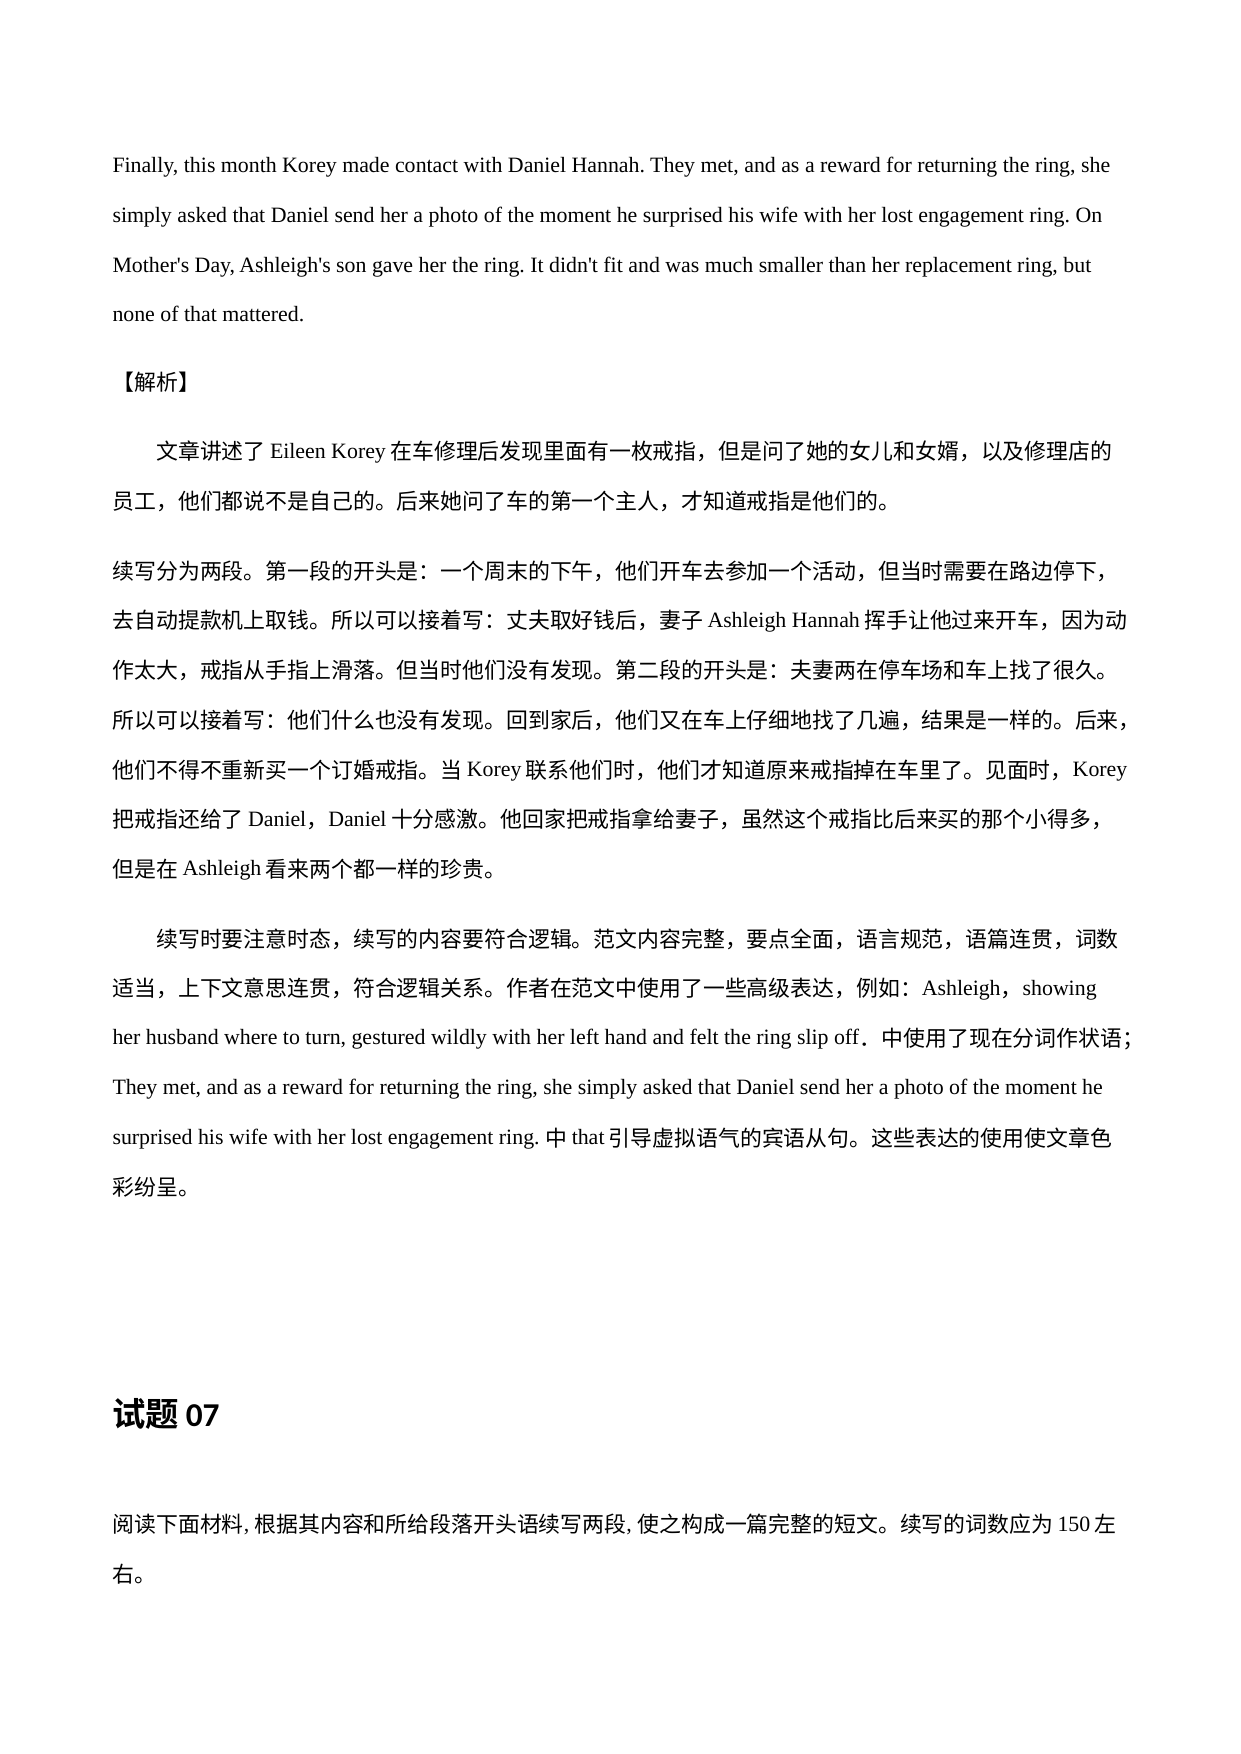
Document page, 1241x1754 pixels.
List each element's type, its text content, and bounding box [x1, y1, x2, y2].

text 续写分为两段。第一段的开头是：一个周末的下午，他们开车去参加一个活动，但当时需要在路边停下，去自动提款机上取钱。所以可以接着写：丈夫取好钱后，妻子Ashleigh Hannah挥手让他过来开车，因为动作太大，戒指从手指上滑落。但当时他们没有发现。第二段的开头是：夫妻两在停车场和车上找了很久。所以可以接着写：他们什么也没有发现。回到家后，他们又在车上仔细地找了几遍，结果是一样的。后来，他们不得不重新买一个订婚戒指。当Korey联系他们时，他们才知道原来戒指掉在车里了。见面时，Korey把戒指还给了Daniel，Daniel十分感激。他回家把戒指拿给妻子，虽然这个戒指比后来买的那个小得多，但是在Ashleigh看来两个都一样的珍贵。 [112, 553, 1128, 884]
subtitle 试题07 [112, 1379, 1128, 1445]
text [112, 148, 1128, 330]
text 文章讲述了Eileen Korey在车修理后发现里面有一枚戒指，但是问了她的女儿和女婿，以及修理店的员工，他们都说不是自己的。后来她问了车的第一个主人，才知道戒指是他们的。 [112, 434, 1128, 516]
text 续写时要注意时态，续写的内容要符合逻辑。范文内容完整，要点全面，语言规范，语篇连贯，词数适当，上下文意思连贯，符合逻辑关系。作者在范文中使用了一些高级表达，例如：Ashleigh，showing her husband where to turn, gestured wildly with her left hand and felt the ring slip off．中使用了现在分词作状语；They met, and as a reward for returning the ring, she simply asked that Daniel send her a photo of the moment he surprised his wife with her lost engagement ring. 中that引导虚拟语气的宾语从句。这些表达的使用使文章色彩纷呈。 [112, 921, 1128, 1203]
text 阅读下面材料, 根据其内容和所给段落开头语续写两段, 使之构成一篇完整的短文。续写的词数应为150左右。 [112, 1507, 1128, 1589]
text 【解析】 [112, 364, 1128, 397]
